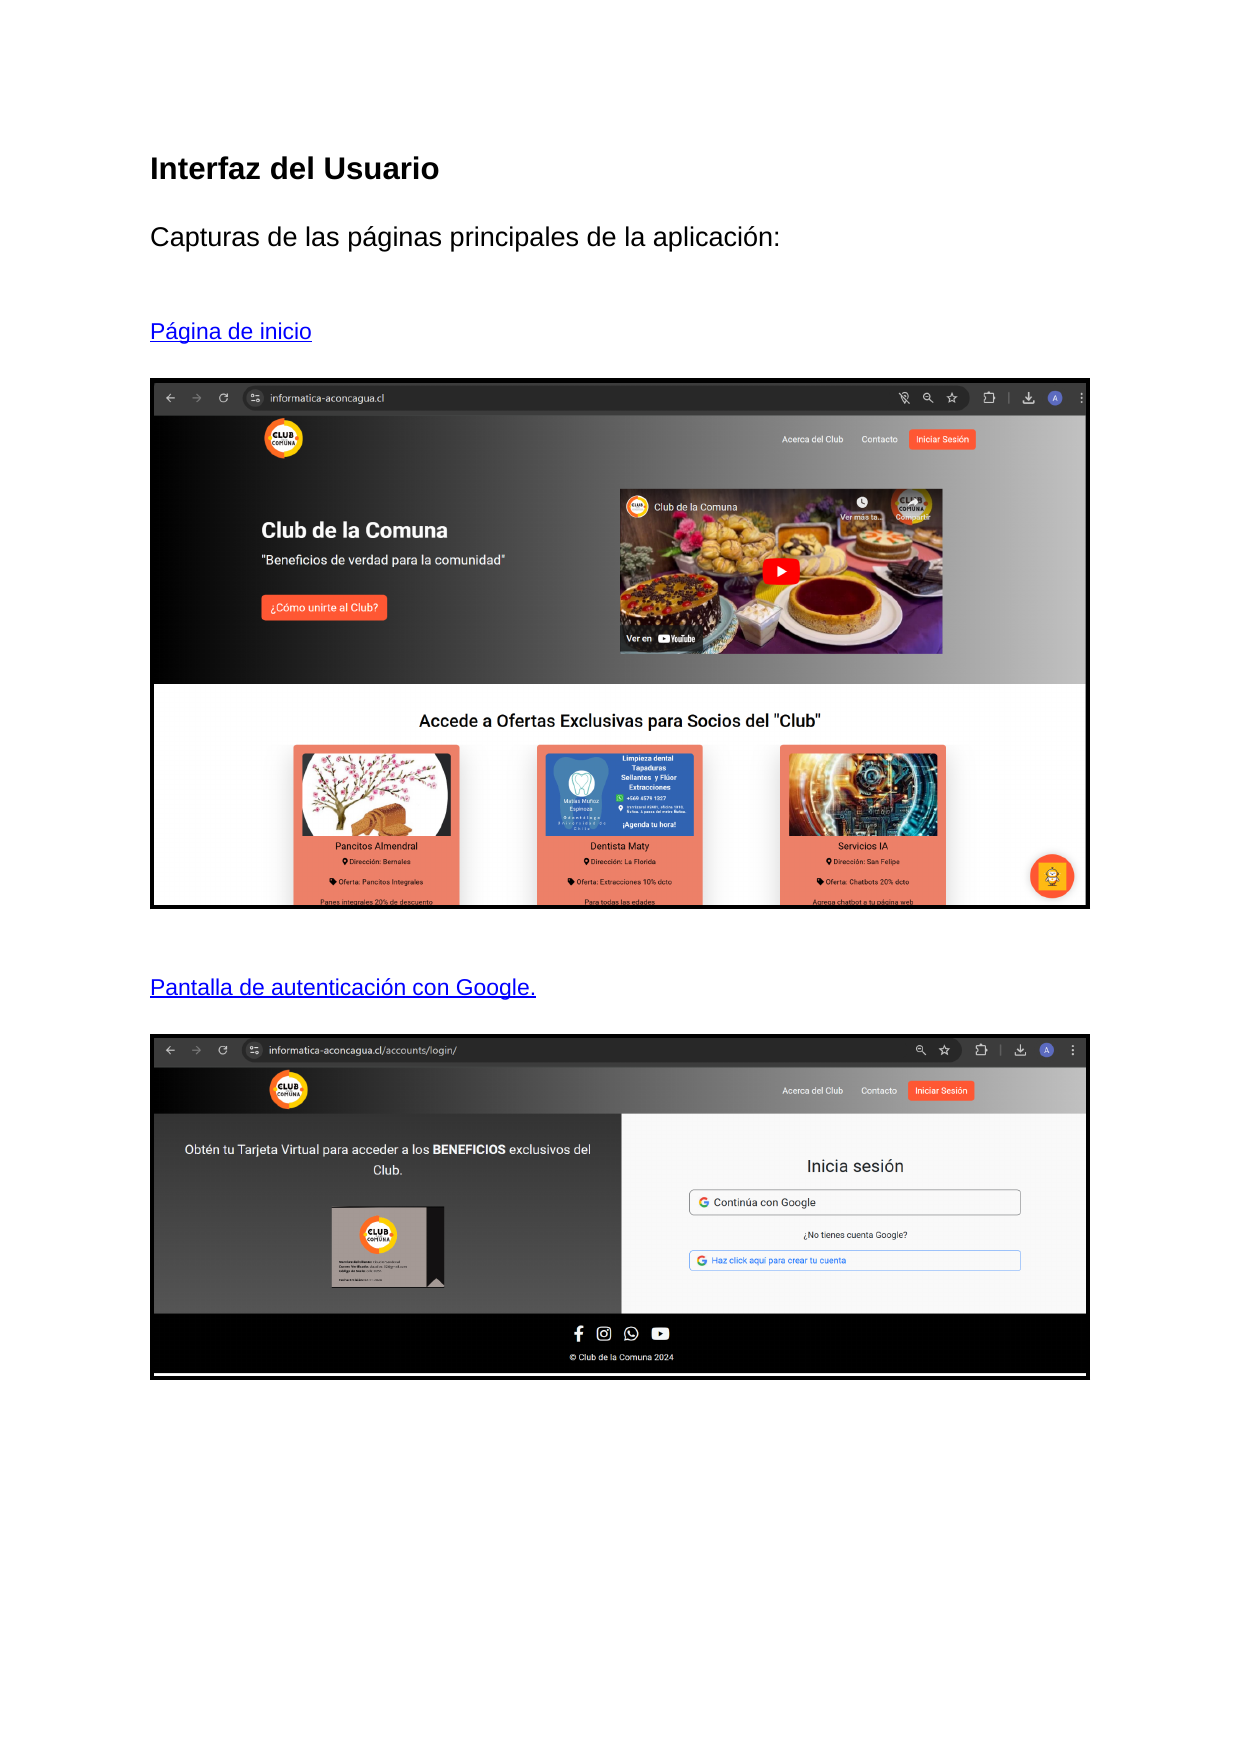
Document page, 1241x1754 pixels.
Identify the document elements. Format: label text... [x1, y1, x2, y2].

picture [154, 383, 1086, 905]
text Interfaz del Usuario [150, 150, 1090, 186]
text Capturas de las páginas principales de la aplicación: [150, 221, 1090, 253]
picture [154, 1038, 1086, 1376]
text Página de inicio [150, 318, 1090, 344]
text Pantalla de autenticación con Google. [150, 974, 1090, 1000]
